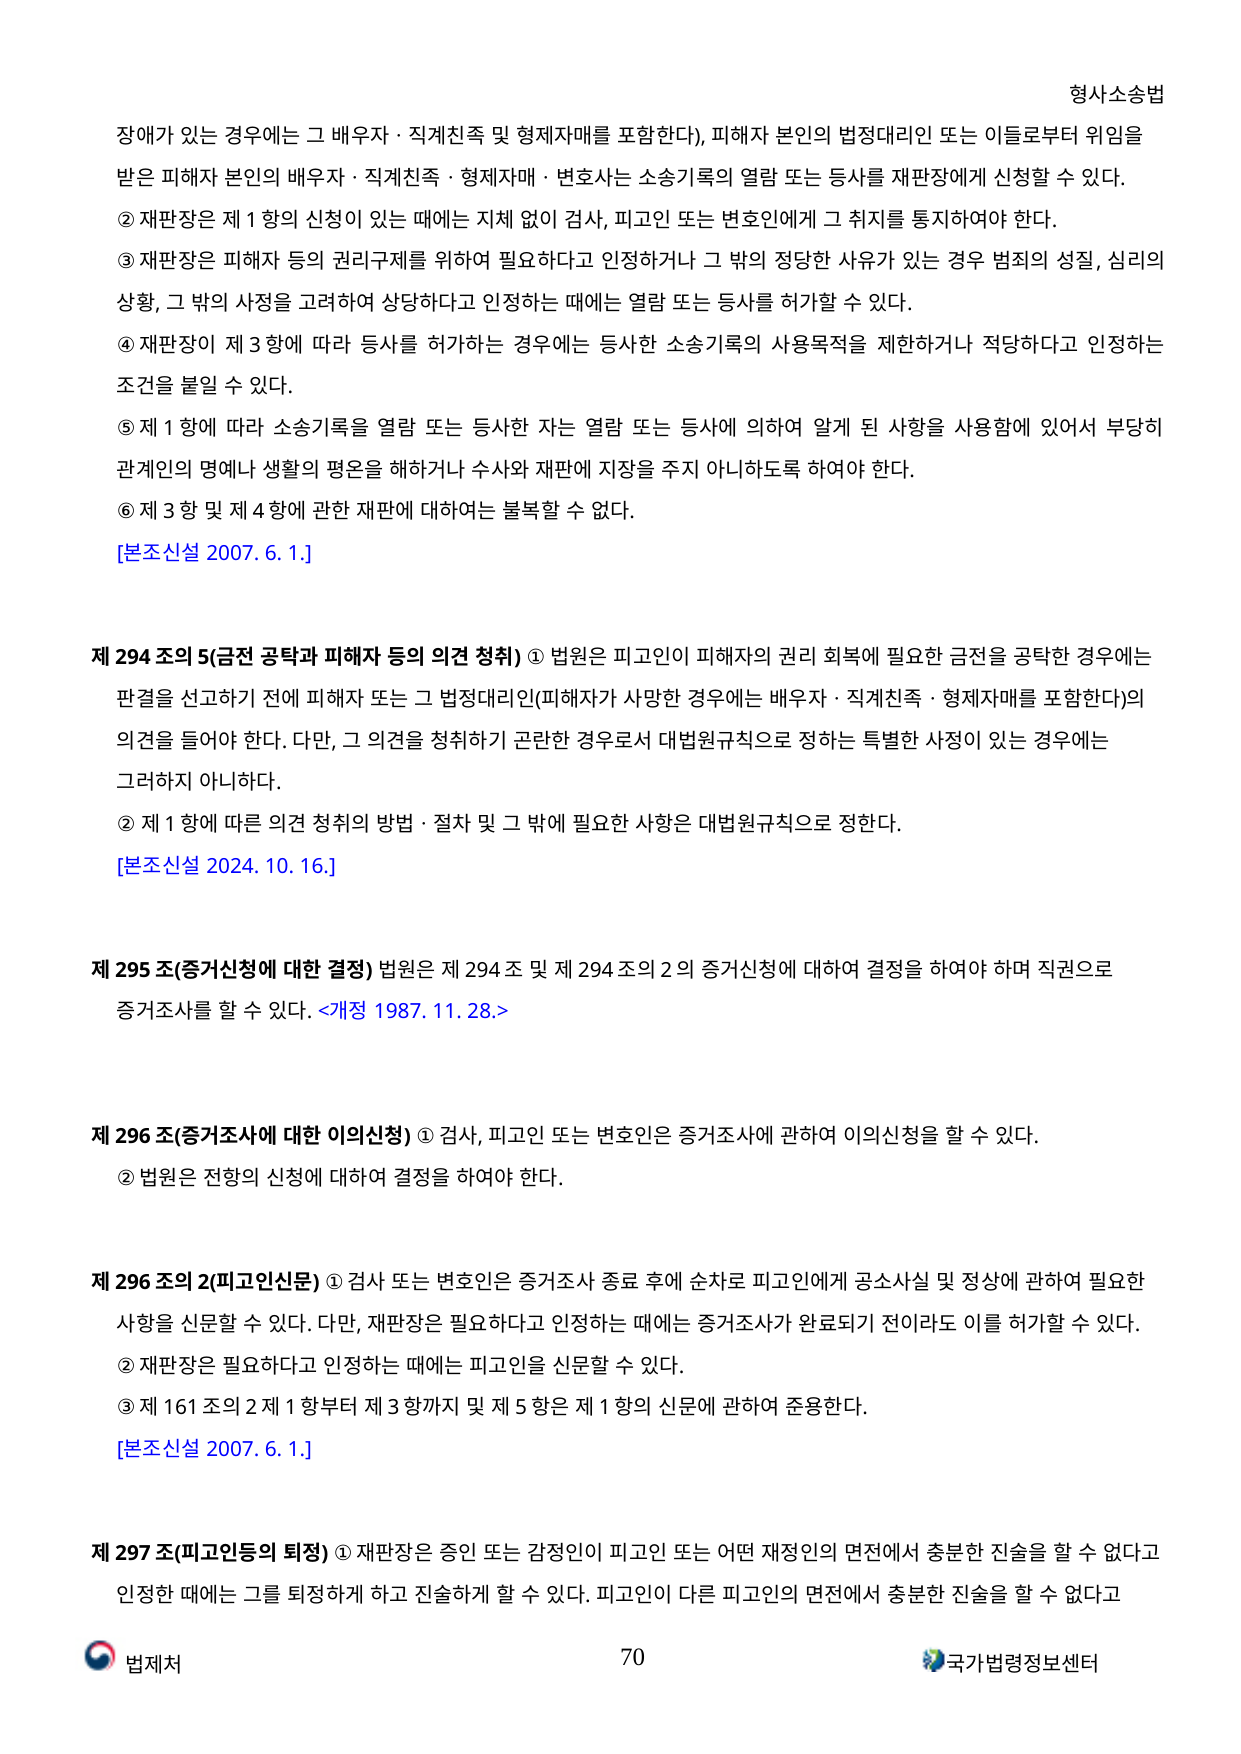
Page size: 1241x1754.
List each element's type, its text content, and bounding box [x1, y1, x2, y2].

text ③제161조의2제1항부터 제3항까지 및 제5항은 제1항의 신문에 관하여 준용한다. [117, 1379, 1165, 1421]
picture [75, 1637, 126, 1673]
text ③재판장은 피해자 등의 권리구제를 위하여 필요하다고 인정하거나 그 밖의 정당한 사유가 있는 경우 범죄의 성질, 심리의 상황, 그 밖의 사정을 고려하여 상당하다고 인정하는 때에는 열람 또는 등사를 허가할 수 있다. [117, 233, 1165, 317]
text ②법원은 전항의 신청에 대하여 결정을 하여야 한다. [117, 1150, 1165, 1192]
text 제296조의2(피고인신문) ①검사 또는 변호인은 증거조사 종료 후에 순차로 피고인에게 공소사실 및 정상에 관하여 필요한 사항을 신문할 수 있다. 다만, 재판장은 필요하다고 인정하는 때에는 증거조사가 완료되기 전이라도 이를 허가할 수 있다. [92, 1254, 1165, 1337]
text [본조신설 2007. 6. 1.] [117, 1421, 1165, 1462]
text ②재판장은 필요하다고 인정하는 때에는 피고인을 신문할 수 있다. [117, 1337, 1165, 1379]
text 제296조(증거조사에 대한 이의신청) ①검사, 피고인 또는 변호인은 증거조사에 관하여 이의신청을 할 수 있다. [92, 1108, 1165, 1150]
text ⑤제1항에 따라 소송기록을 열람 또는 등사한 자는 열람 또는 등사에 의하여 알게 된 사항을 사용함에 있어서 부당히 관계인의 명예나 생활의 평온을 해하거나 수사와 재판에 지장을 주지 아니하도록 하여야 한다. [117, 400, 1165, 483]
text 제295조(증거신청에 대한 결정) 법원은 제294조 및 제294조의2의 증거신청에 대하여 결정을 하여야 하며 직권으로 증거조사를 할 수 있다. <개정 1987. 11. 28.> [92, 942, 1165, 1025]
text ④재판장이 제3항에 따라 등사를 허가하는 경우에는 등사한 소송기록의 사용목적을 제한하거나 적당하다고 인정하는 조건을 붙일 수 있다. [117, 317, 1165, 400]
picture [892, 1637, 947, 1672]
text ② 제1항에 따른 의견 청취의 방법ㆍ절차 및 그 밖에 필요한 사항은 대법원규칙으로 정한다. [117, 796, 1165, 837]
text 제294조의5(금전 공탁과 피해자 등의 의견 청취) ① 법원은 피고인이 피해자의 권리 회복에 필요한 금전을 공탁한 경우에는 판결을 선고하기 전에 피해자 또는 그 법정대리인(피해자가 사망한 경우에는 배우자ㆍ직계친족ㆍ형제자매를 포함한다)의 의견을 들어야 한다. 다만, 그 의견을 청취하기 곤란한 경우로서 대법원규칙으로 정하는 특별한 사정이 있는 경우에는 그러하지 아니하다. [92, 629, 1165, 796]
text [92, 108, 1165, 192]
text ②재판장은 제1항의 신청이 있는 때에는 지체 없이 검사, 피고인 또는 변호인에게 그 취지를 통지하여야 한다. [117, 192, 1165, 233]
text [92, 1525, 1165, 1608]
text ⑥제3항 및 제4항에 관한 재판에 대하여는 불복할 수 없다. [117, 483, 1165, 525]
text [본조신설 2007. 6. 1.] [117, 525, 1165, 567]
text [본조신설 2024. 10. 16.] [117, 837, 1165, 879]
